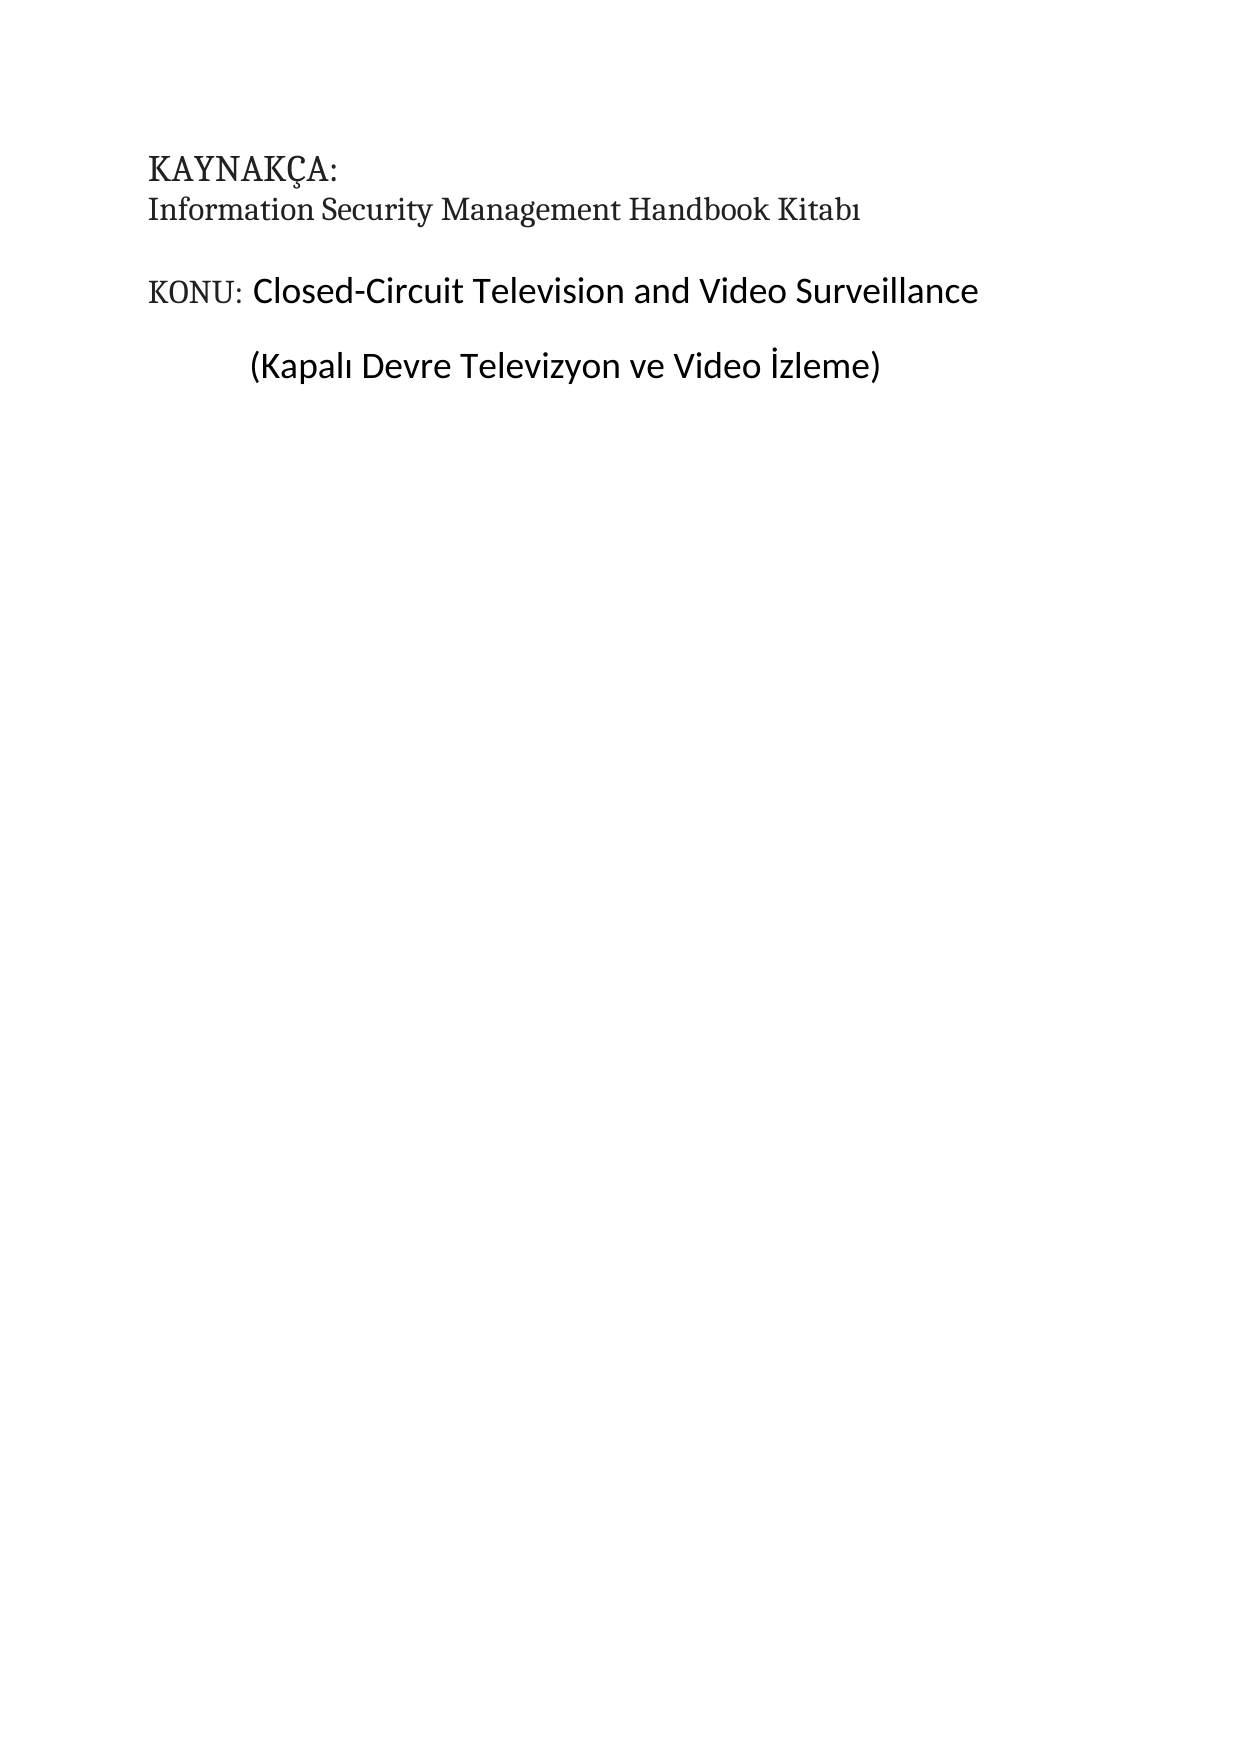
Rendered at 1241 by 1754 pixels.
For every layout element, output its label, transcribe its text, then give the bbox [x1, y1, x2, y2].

text KAYNAKÇA: [148, 148, 1093, 191]
text KONU: Closed-Circuit Television and Video Surveillance [148, 267, 1093, 313]
text (Kapalı Devre Televizyon ve Video İzleme) [148, 342, 1093, 387]
text Information Security Management Handbook Kitabı [148, 191, 1093, 229]
